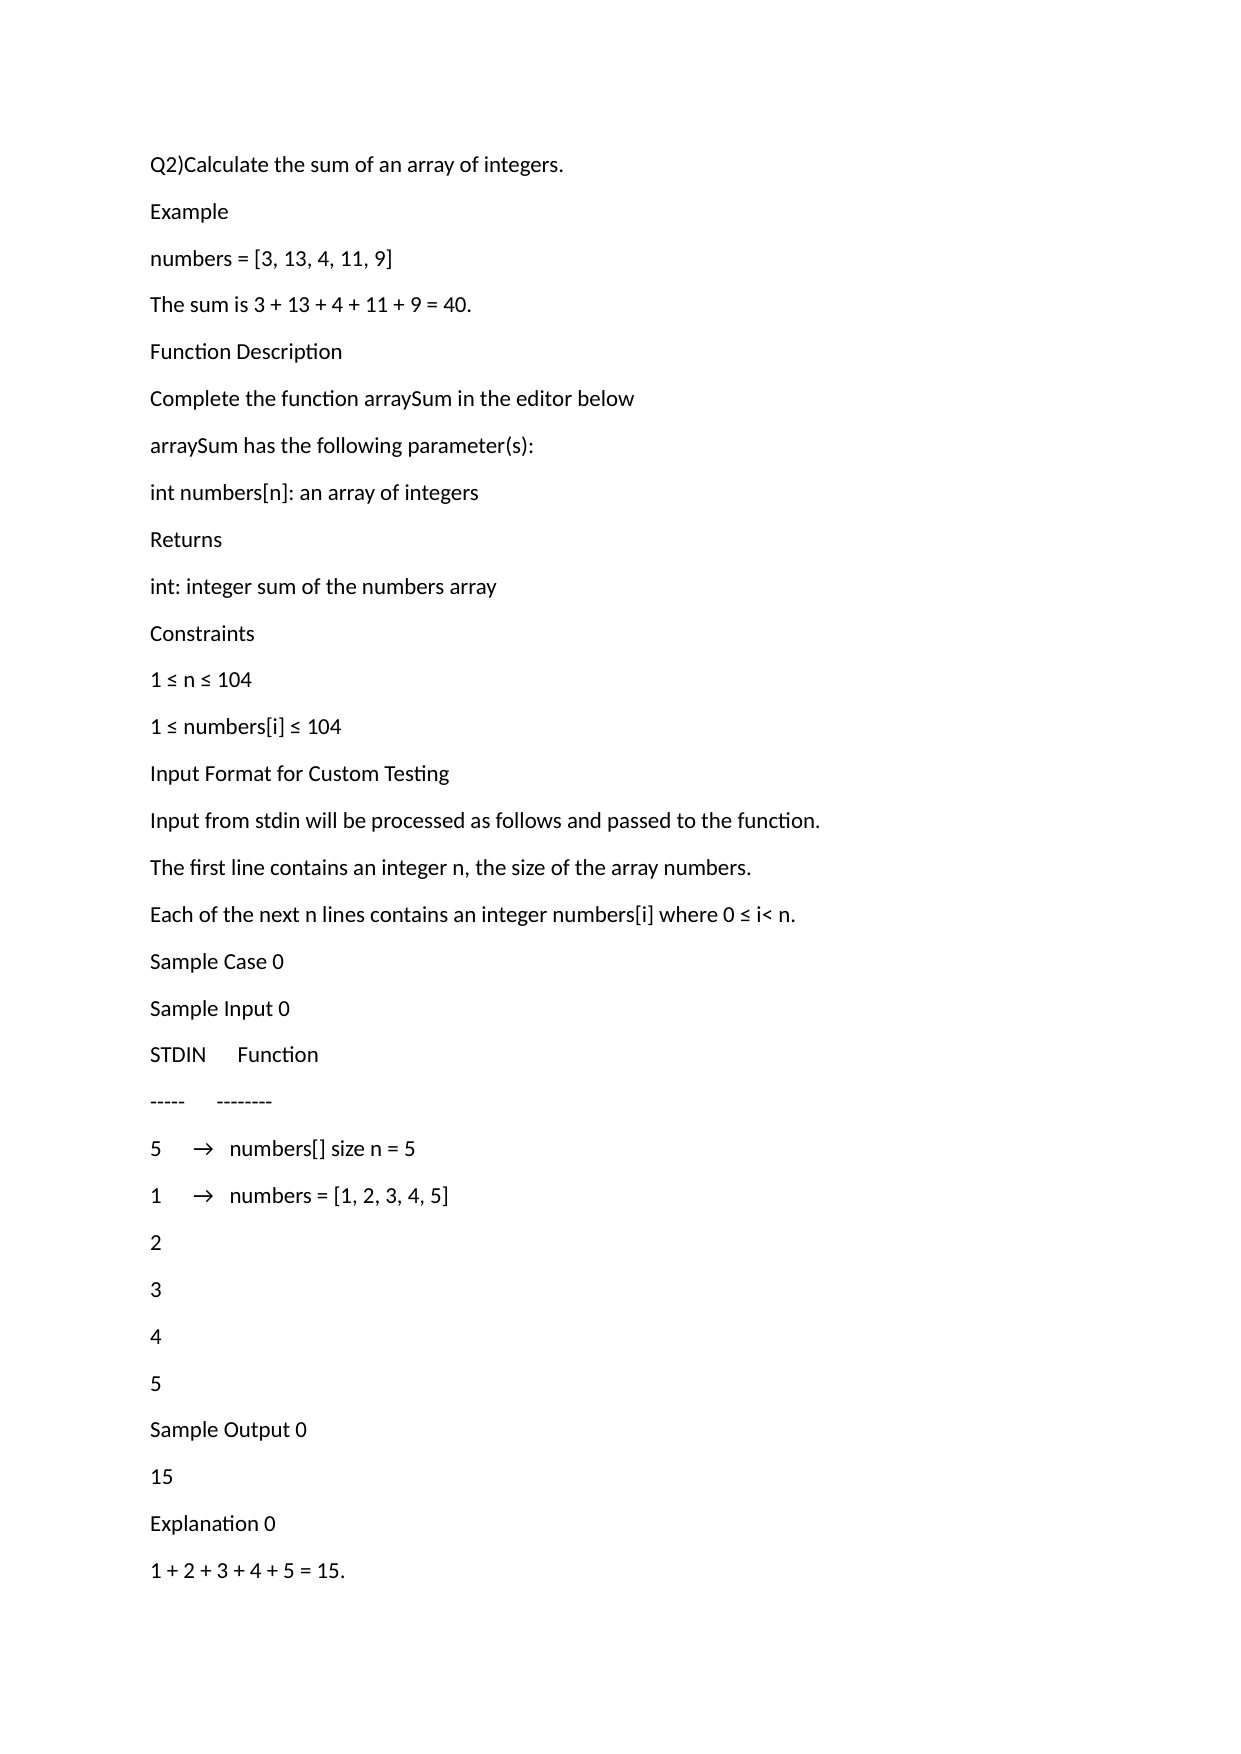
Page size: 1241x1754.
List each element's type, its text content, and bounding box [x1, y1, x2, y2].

text Example [150, 197, 1090, 225]
text int: integer sum of the numbers array [150, 572, 1090, 600]
text 1 → numbers = [1, 2, 3, 4, 5] [150, 1181, 1090, 1209]
text 1 + 2 + 3 + 4 + 5 = 15. [150, 1556, 1090, 1584]
text Input Format for Custom Testing [150, 759, 1090, 787]
text Sample Input 0 [150, 994, 1090, 1022]
text arraySum has the following parameter(s): [150, 431, 1090, 459]
text STDIN Function [150, 1041, 1090, 1069]
text Explanation 0 [150, 1509, 1090, 1537]
text 15 [150, 1462, 1090, 1491]
text Q2)Calculate the sum of an array of integers. [150, 150, 1090, 178]
text Constraints [150, 619, 1090, 647]
text Returns [150, 525, 1090, 553]
text 5 [150, 1369, 1090, 1397]
text Complete the function arraySum in the editor below [150, 384, 1090, 412]
text 3 [150, 1275, 1090, 1303]
text 5 → numbers[] size n = 5 [150, 1134, 1090, 1162]
text Sample Output 0 [150, 1416, 1090, 1444]
text 2 [150, 1228, 1090, 1256]
text ----- -------- [150, 1087, 1090, 1116]
text int numbers[n]: an array of integers [150, 478, 1090, 506]
text Function Description [150, 337, 1090, 366]
text The first line contains an integer n, the size of the array numbers. [150, 853, 1090, 881]
text The sum is 3 + 13 + 4 + 11 + 9 = 40. [150, 291, 1090, 319]
text Sample Case 0 [150, 947, 1090, 975]
text numbers = [3, 13, 4, 11, 9] [150, 244, 1090, 272]
text Each of the next n lines contains an integer numbers[i] where 0 ≤ i< n. [150, 900, 1090, 928]
text Input from stdin will be processed as follows and passed to the function. [150, 806, 1090, 834]
text 1 ≤ numbers[i] ≤ 104 [150, 712, 1090, 741]
text 1 ≤ n ≤ 104 [150, 666, 1090, 694]
text 4 [150, 1322, 1090, 1350]
